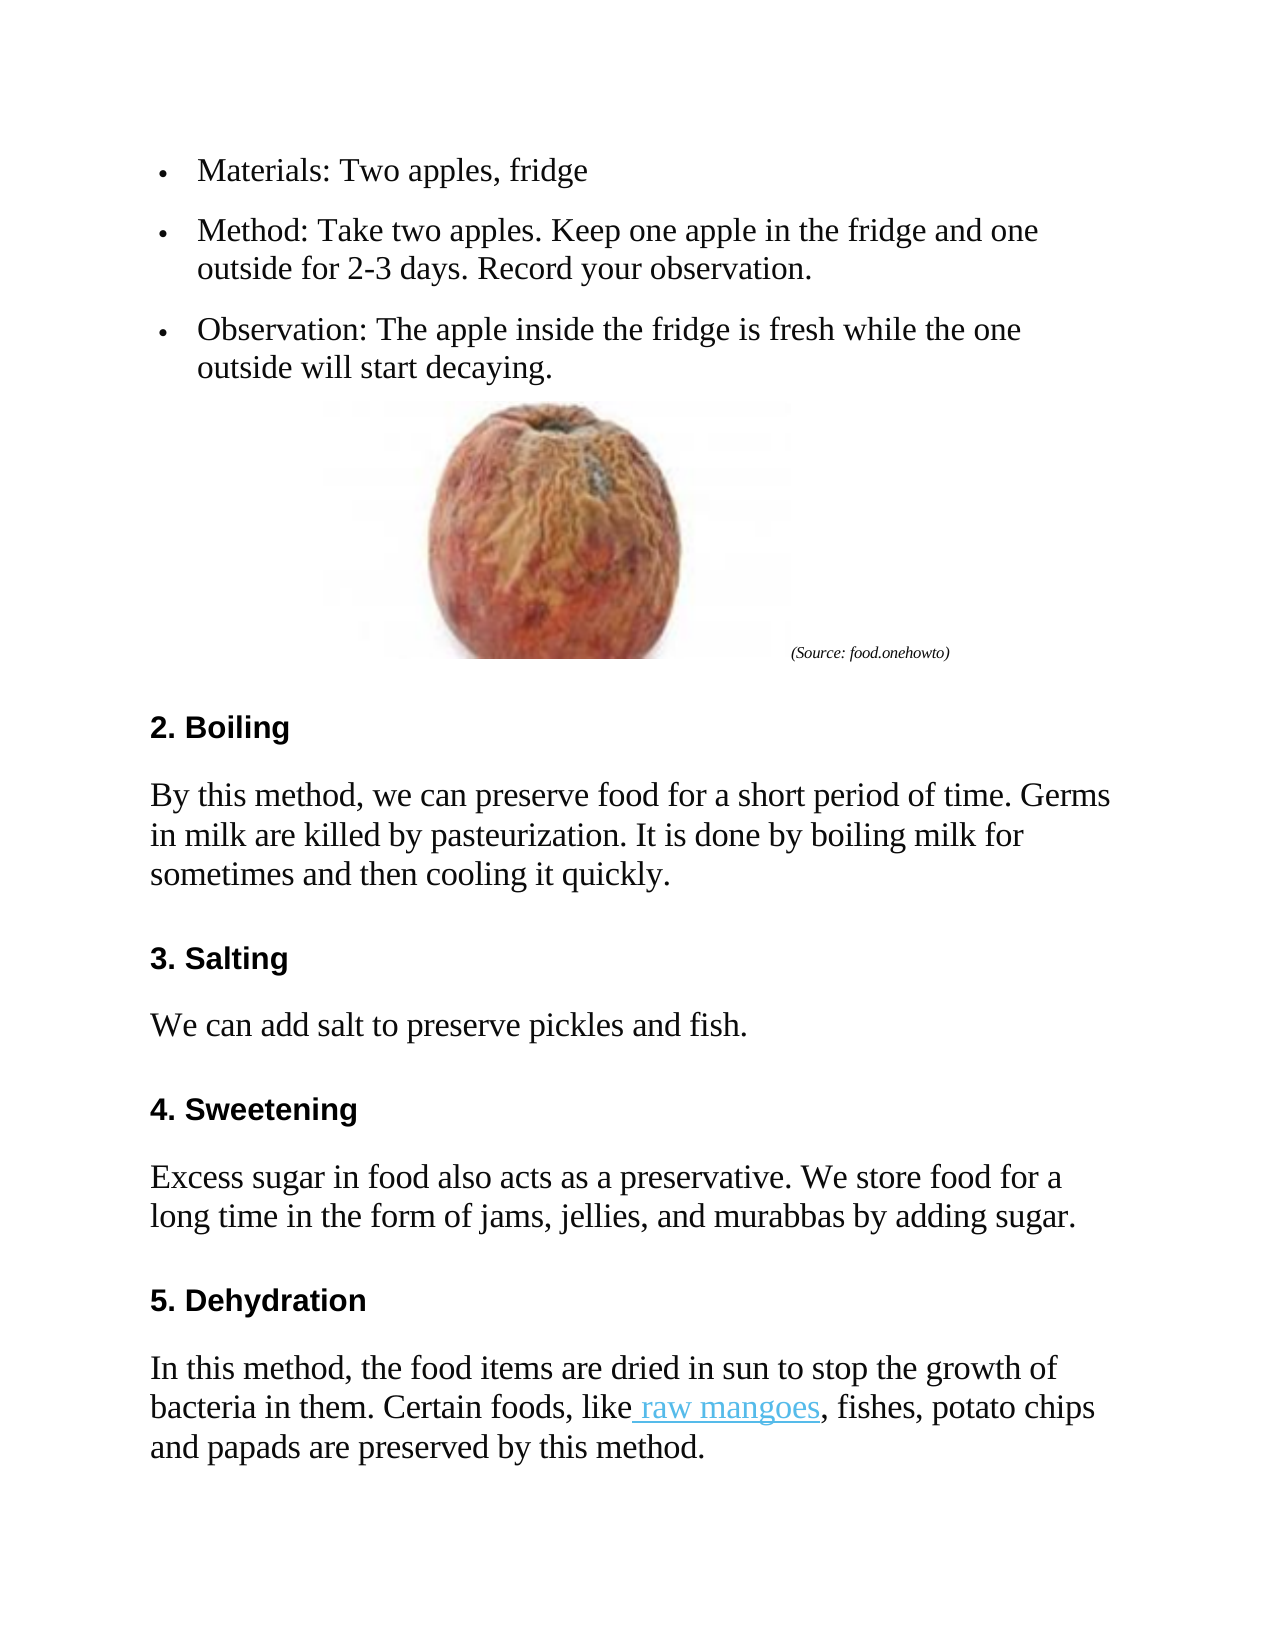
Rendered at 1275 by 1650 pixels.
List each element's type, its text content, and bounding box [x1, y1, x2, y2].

text By this method, we can preserve food for a short period of time. Germs in milk are killed by pasteurization. It is done by boiling milk for sometimes and then cooling it quickly. [150, 774, 1125, 893]
text 5. Dehydration [150, 1282, 1125, 1318]
text 3. Salting [150, 940, 1125, 976]
text 2. Boiling [150, 709, 1125, 745]
picture [323, 401, 791, 659]
list Method: Take two apples. Keep one apple in the fridge and one outside for 2-3 days. Record your observation. [159, 210, 1125, 287]
list Materials: Two apples, fridge [159, 150, 1125, 188]
text Excess sugar in food also acts as a preservative. We store food for a long time in the form of jams, jellies, and murabbas by adding sugar. [150, 1156, 1125, 1235]
list Observation: The apple inside the fridge is fresh while the one outside will start decaying. [159, 309, 1125, 385]
text We can add salt to preserve pickles and fish. [150, 1005, 1125, 1044]
text In this method, the food items are dried in sun to stop the growth of bacteria in them. Certain foods, like raw mangoes, fishes, potato chips and papads are preserved by this method. [150, 1347, 1125, 1466]
text 4. Sweetening [150, 1091, 1125, 1127]
